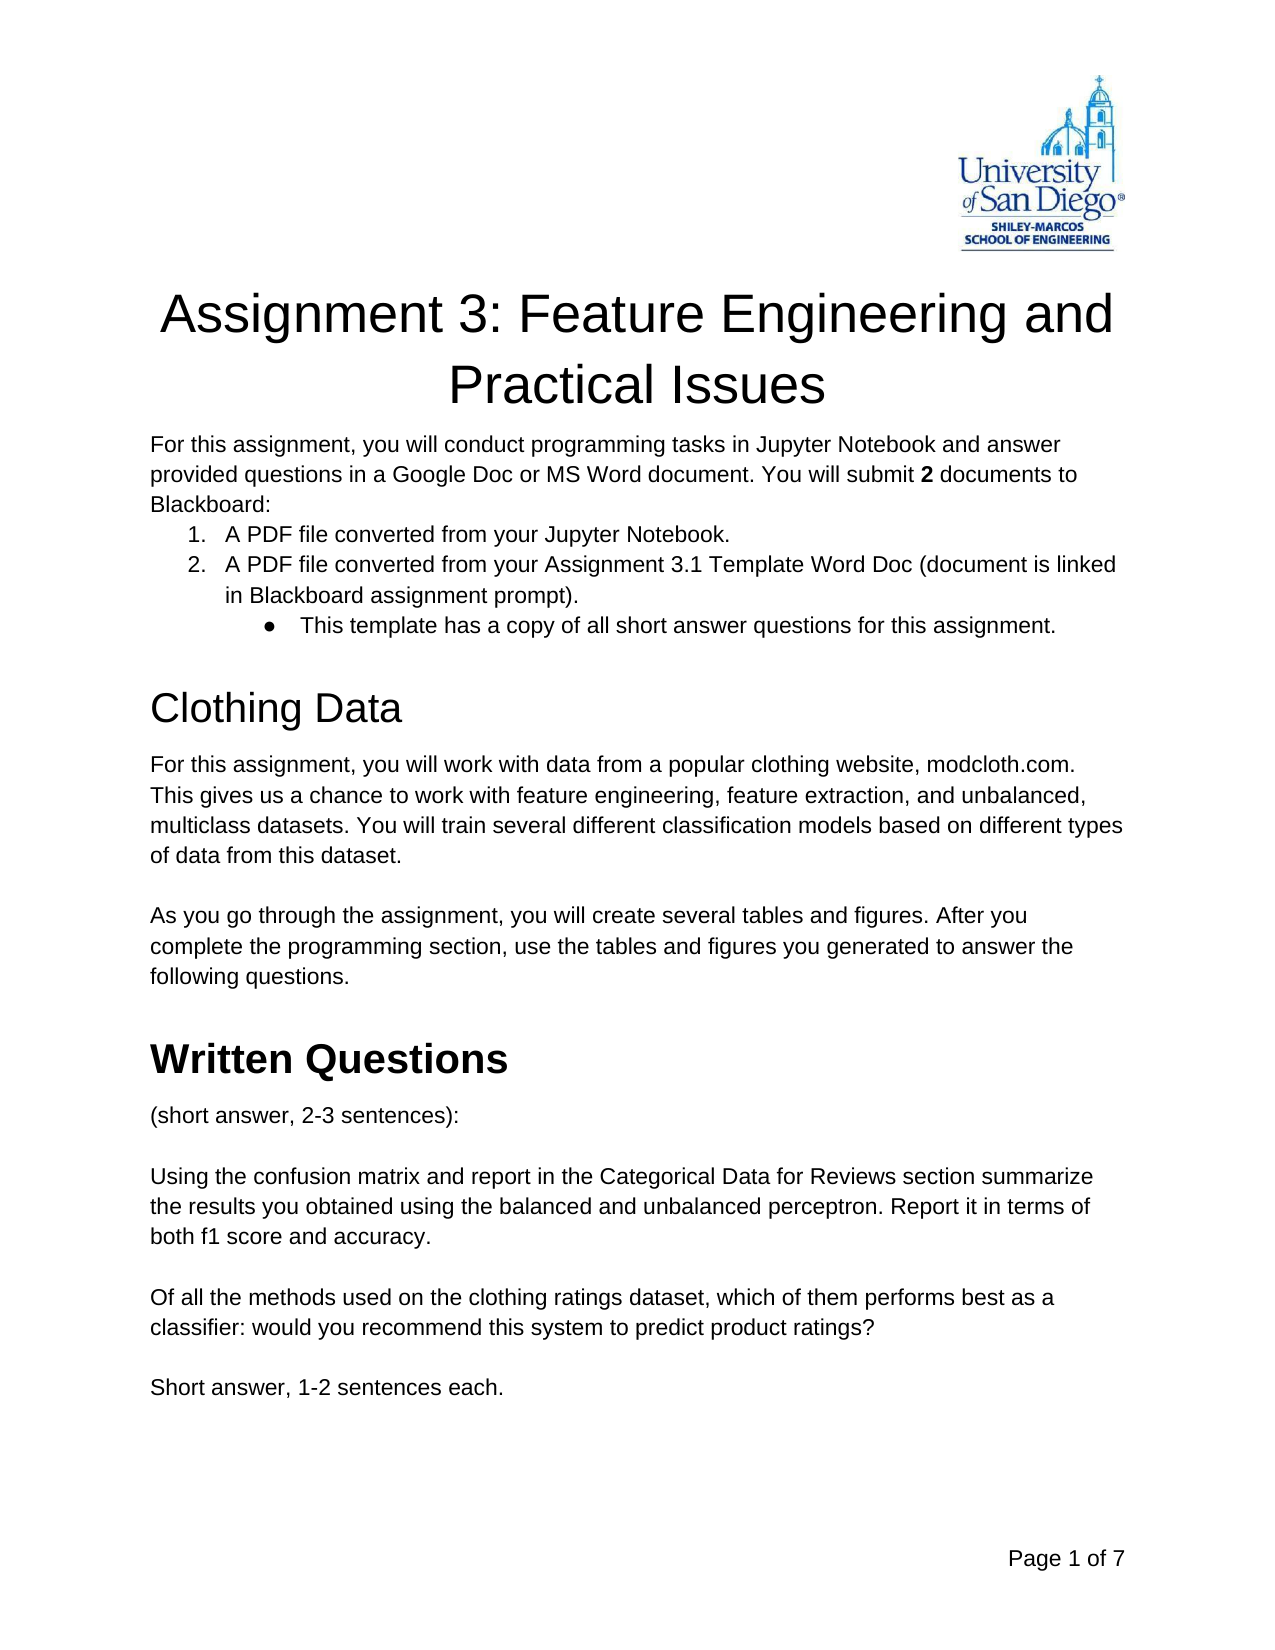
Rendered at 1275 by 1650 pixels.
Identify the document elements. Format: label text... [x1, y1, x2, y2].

text Using the confusion matrix and report in the Categorical Data for Reviews section summarize the results you obtained using the balanced and unbalanced perceptron. Report it in terms of both f1 score and accuracy. [150, 1163, 1125, 1249]
subtitle Clothing Data [150, 684, 1125, 732]
title Assignment 3: Feature Engineering and Practical Issues [150, 281, 1125, 415]
list A PDF file converted from your Jupyter Notebook. [187, 521, 1125, 548]
text (short answer, 2-3 sentences): [150, 1102, 1125, 1129]
text As you go through the assignment, you will create several tables and figures. After you complete the programming section, use the tables and figures you generated to answer the following questions. [150, 902, 1125, 989]
list This template has a copy of all short answer questions for this assignment. [262, 612, 1125, 638]
subtitle Written Questions [150, 1035, 1125, 1083]
picture [957, 75, 1125, 252]
list A PDF file converted from your Assignment 3.1 Template Word Doc (document is linked in Blackboard assignment prompt). [187, 551, 1125, 608]
text Short answer, 1-2 sentences each. [150, 1374, 1125, 1401]
text For this assignment, you will conduct programming tasks in Jupyter Notebook and answer provided questions in a Google Doc or MS Word document. You will submit 2 documents to Blackboard: [150, 431, 1125, 517]
text Of all the methods used on the clothing ratings dataset, which of them performs best as a classifier: would you recommend this system to predict product ratings? [150, 1283, 1125, 1340]
text For this assignment, you will work with data from a popular clothing website, modcloth.com. This gives us a chance to work with feature engineering, feature extraction, and unbalanced, multiclass datasets. You will train several different classification models based on different types of data from this dataset. [150, 751, 1125, 868]
